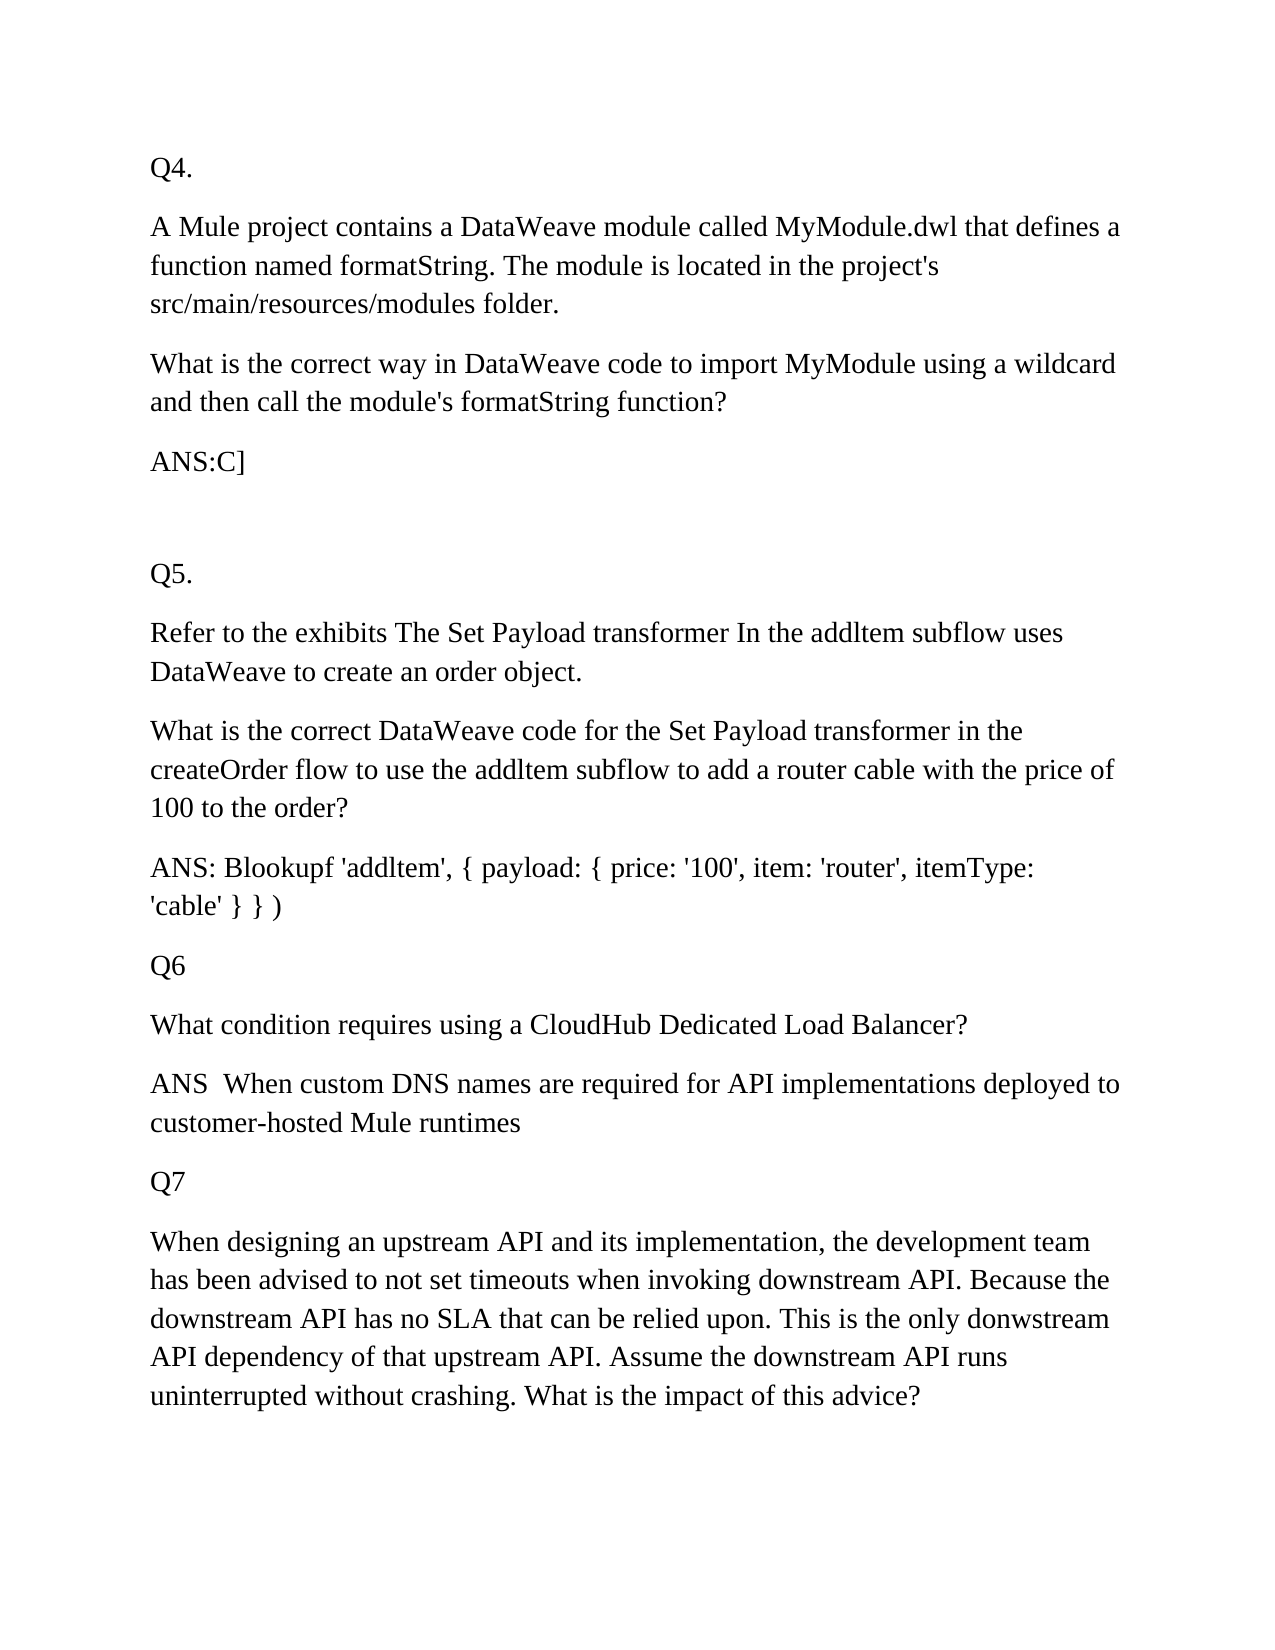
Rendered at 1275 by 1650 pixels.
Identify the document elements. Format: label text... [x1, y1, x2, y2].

text When designing an upstream API and its implementation, the development team has been advised to not set timeouts when invoking downstream API. Because the downstream API has no SLA that can be relied upon. This is the only donwstream API dependency of that upstream API. Assume the downstream API runs uninterrupted without crashing. What is the impact of this advice? [150, 1224, 1125, 1412]
text ANS When custom DNS names are required for API implementations deployed to customer-hosted Mule runtimes [150, 1067, 1125, 1139]
text ANS:C] [150, 444, 1125, 477]
text Q7 [150, 1164, 1125, 1198]
text What is the correct DataWeave code for the Set Payload transformer in the createOrder flow to use the addltem subflow to add a router cable with the price of 100 to the order? [150, 713, 1125, 824]
text A Mule project contains a DataWeave module called MyModule.dwl that defines a function named formatString. The module is located in the project's src/main/resources/modules folder. [150, 209, 1125, 320]
text What condition requires using a CloudHub Dedicated Load Balancer? [150, 1007, 1125, 1041]
text Refer to the exhibits The Set Payload transformer In the addltem subflow uses DataWeave to create an order object. [150, 616, 1125, 688]
text ANS: Blookupf 'addltem', { payload: { price: '100', item: 'router', itemType: 'cable' } } ) [150, 850, 1125, 922]
text Q6 [150, 948, 1125, 981]
text What is the correct way in DataWeave code to import MyModule using a wildcard and then call the module's formatString function? [150, 346, 1125, 418]
text Q5. [150, 556, 1125, 590]
text Q4. [150, 150, 1125, 183]
